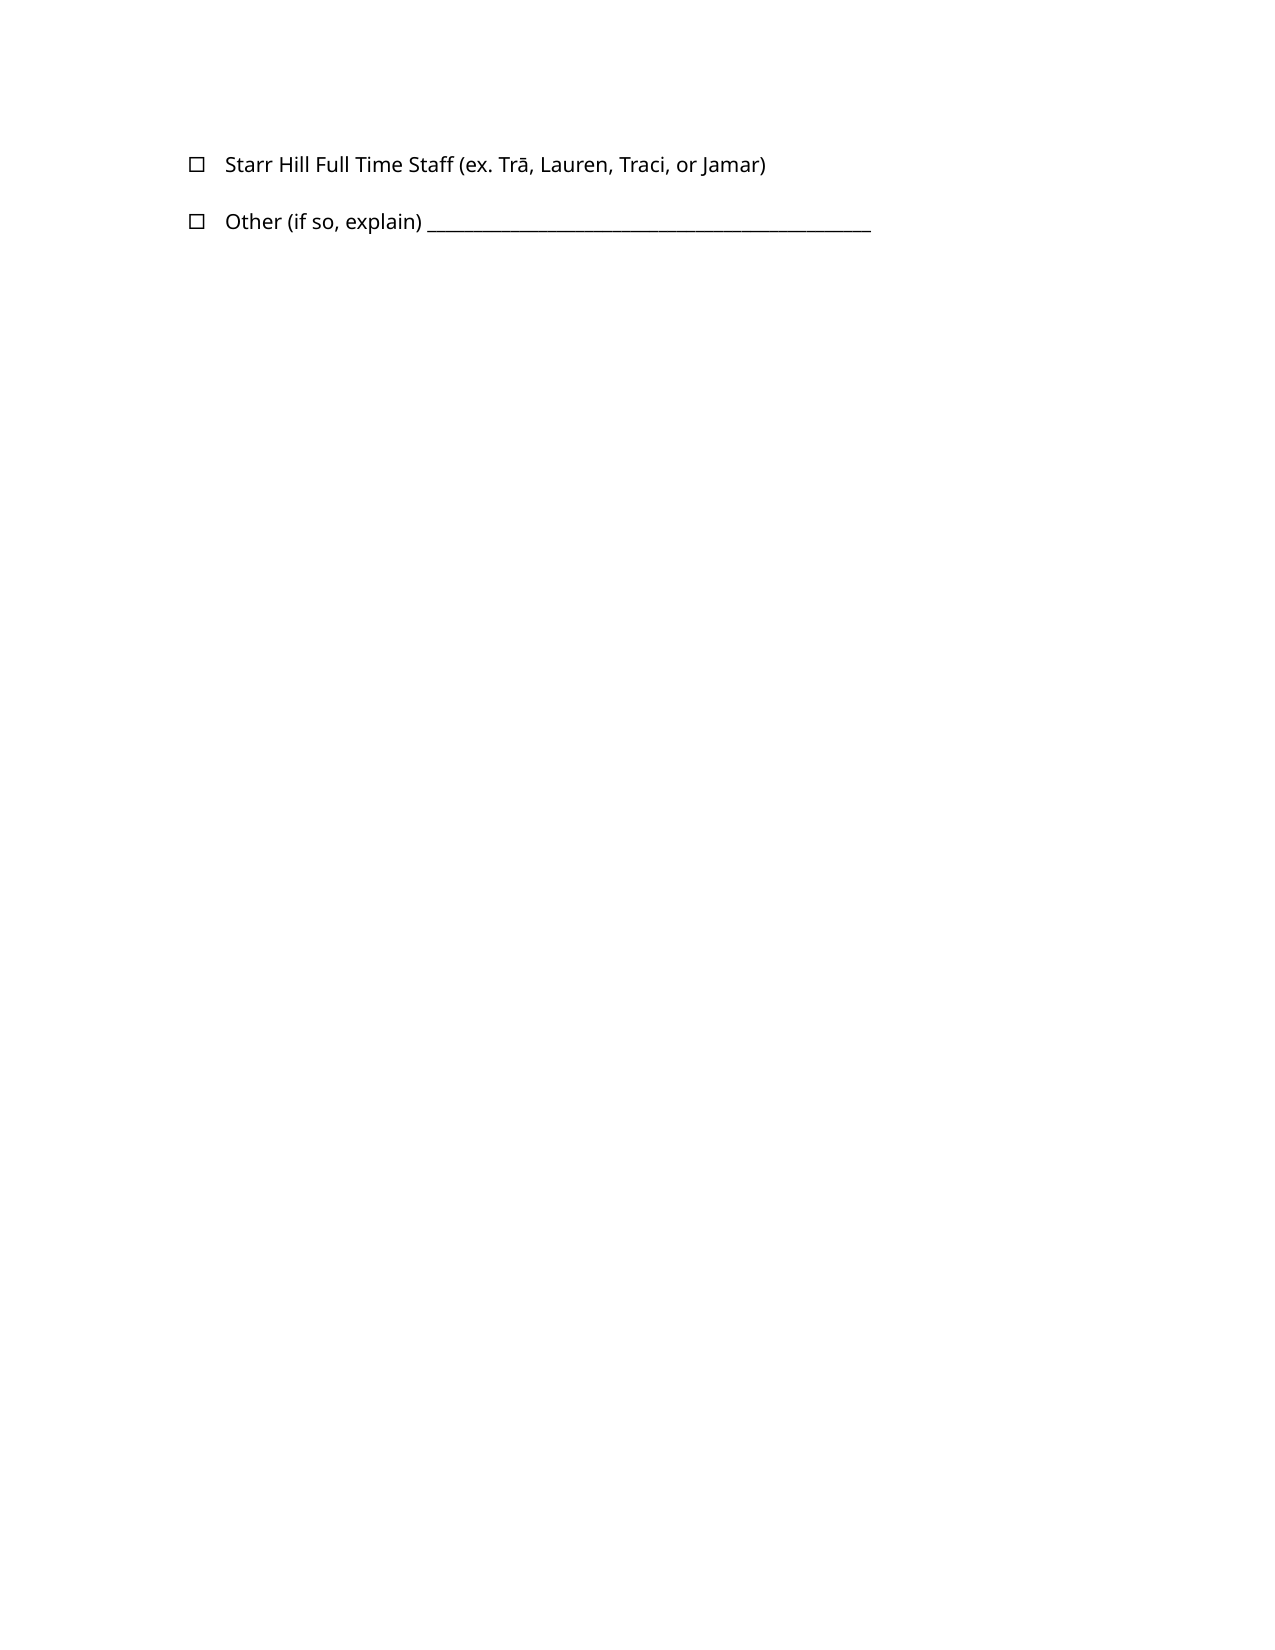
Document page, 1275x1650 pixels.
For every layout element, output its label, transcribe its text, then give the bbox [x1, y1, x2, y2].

list Other (if so, explain) ________________________________________________ [187, 207, 1125, 235]
list Starr Hill Full Time Staff (ex. Trā, Lauren, Traci, or Jamar) [187, 150, 1125, 178]
